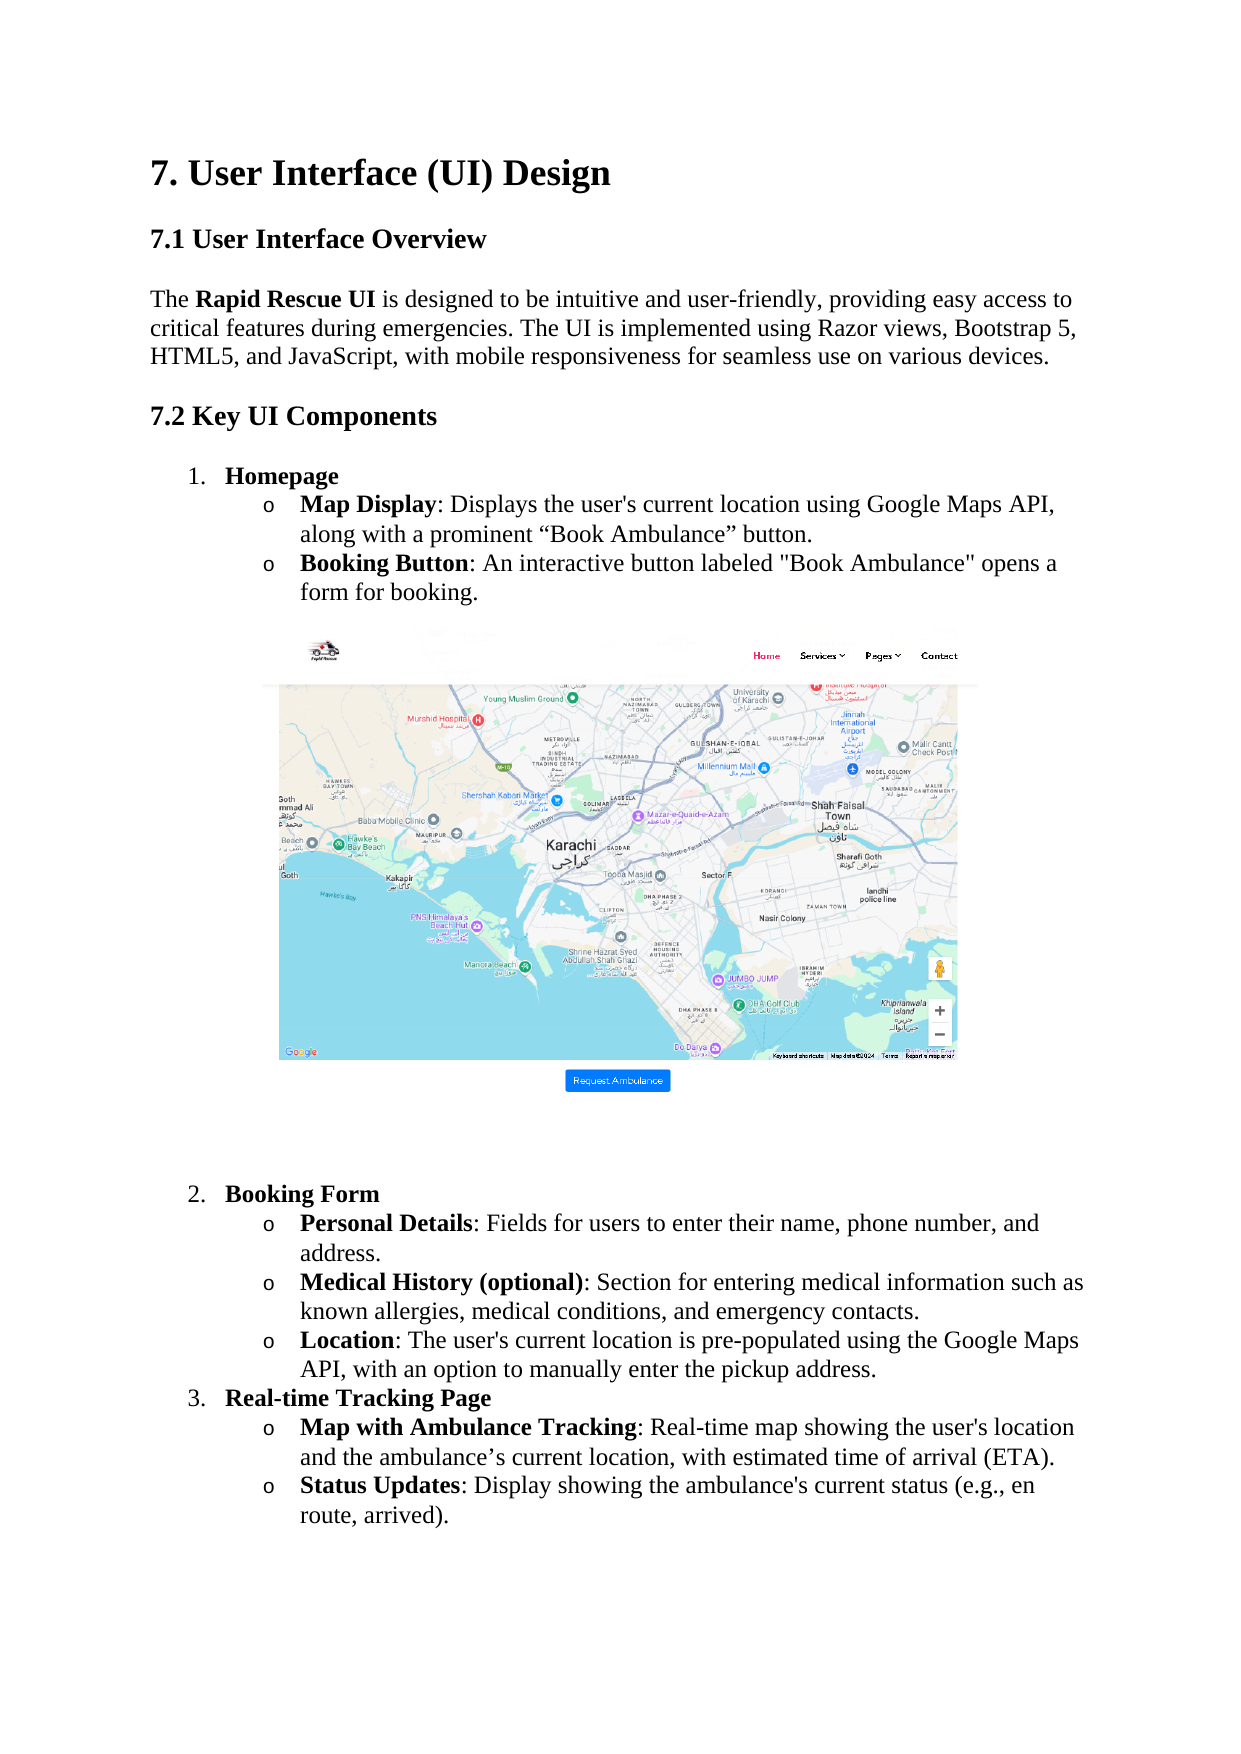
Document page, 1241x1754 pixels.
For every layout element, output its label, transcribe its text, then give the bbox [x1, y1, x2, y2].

list Status Updates: Display showing the ambulance's current status (e.g., en route, arrived). [262, 1470, 1090, 1529]
list Booking Form [187, 1179, 1090, 1208]
text 7.1 User Interface Overview [150, 222, 1090, 255]
list Map with Ambulance Tracking: Real-time map showing the user's location and the ambulance’s current location, with estimated time of arrival (ETA). [262, 1412, 1090, 1470]
list Real-time Tracking Page [187, 1383, 1090, 1412]
list Booking Button: An interactive button labeled "Book Ambulance" opens a form for booking. [262, 548, 1090, 606]
list Personal Details: Fields for users to enter their name, phone number, and address. [262, 1208, 1090, 1267]
text The Rapid Rescue UI is designed to be intuitive and user-friendly, providing easy access to critical features during emergencies. The UI is implemented using Razor views, Bootstrap 5, HTML5, and JavaScript, with mobile responsiveness for seamless use on various devices. [150, 284, 1090, 370]
list Location: The user's current location is pre-populated using the Google Maps API, with an option to manually enter the pickup address. [262, 1325, 1090, 1383]
text 7.2 Key UI Components [150, 399, 1090, 432]
text 7. User Interface (UI) Design [150, 150, 1090, 193]
list Map Display: Displays the user's current location using Google Maps API, along with a prominent “Book Ambulance” button. [262, 489, 1090, 548]
list Medical History (optional): Section for entering medical information such as known allergies, medical conditions, and emergency contacts. [262, 1267, 1090, 1325]
list Homepage [187, 461, 1090, 489]
picture [262, 627, 978, 1093]
